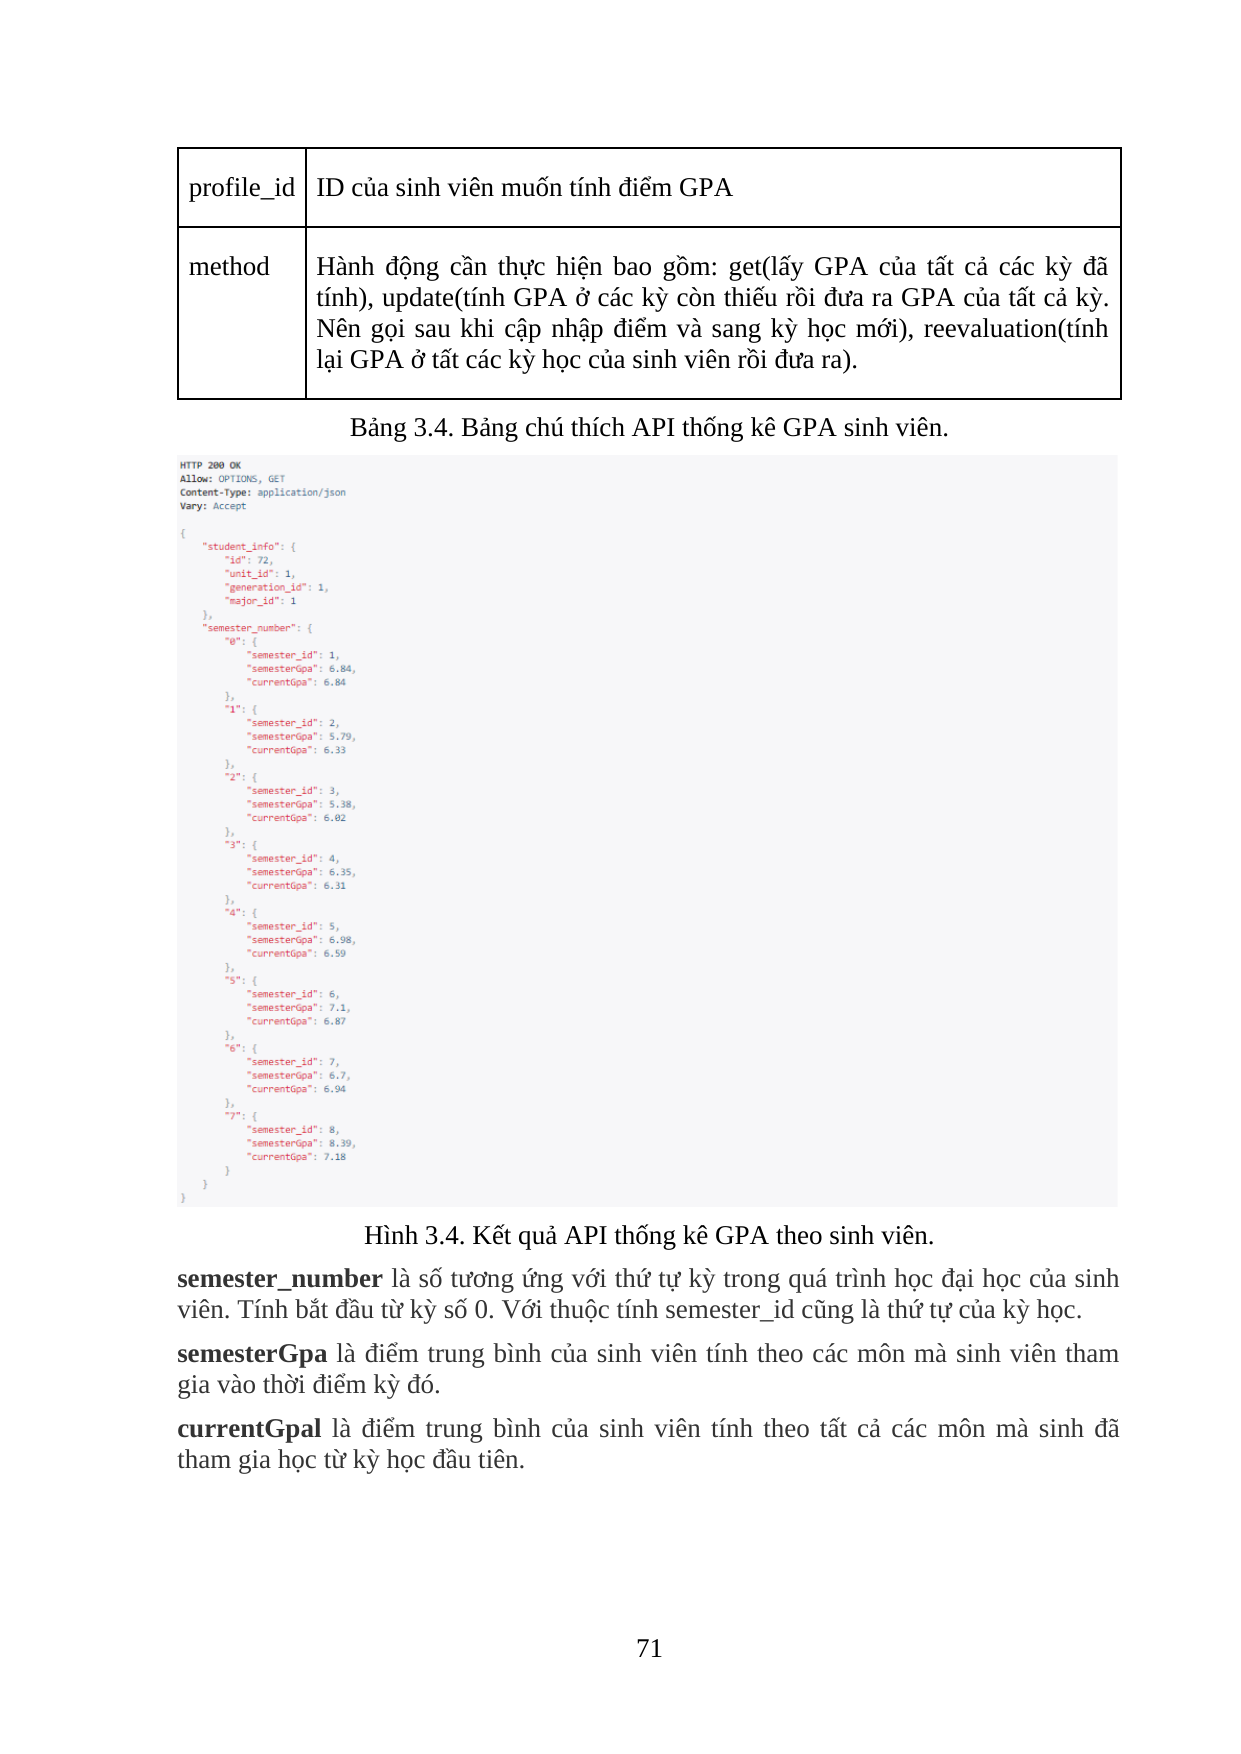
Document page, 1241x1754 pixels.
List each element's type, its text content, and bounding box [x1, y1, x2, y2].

text Hình 3.4. Kết quả API thống kê GPA theo sinh viên. [177, 1219, 1122, 1250]
text semesterGpa là điểm trung bình của sinh viên tính theo các môn mà sinh viên tham gia vào thời điểm kỳ đó. [177, 1337, 1122, 1399]
text currentGpal là điểm trung bình của sinh viên tính theo tất cả các môn mà sinh đã tham gia học từ kỳ học đầu tiên. [177, 1412, 1122, 1474]
table_cell profile_id [179, 149, 305, 226]
table_cell method [179, 228, 305, 397]
table_cell ID của sinh viên muốn tính điểm GPA [307, 149, 1120, 226]
table_cell Hành động cần thực hiện bao gồm: get(lấy GPA của tất cả các kỳ đã tính), update(tính GPA ở các kỳ còn thiếu rồi đưa ra GPA của tất cả kỳ. Nên gọi sau khi cập nhập điểm và sang kỳ học mới), reevaluation(tính lại GPA ở tất các kỳ học của sinh viên rồi đưa ra). [307, 228, 1120, 397]
text semester_number là số tương ứng với thứ tự kỳ trong quá trình học đại học của sinh viên. Tính bắt đầu từ kỳ số 0. Với thuộc tính semester_id cũng là thứ tự của kỳ học. [177, 1262, 1122, 1325]
text Bảng 3.4. Bảng chú thích API thống kê GPA sinh viên. [177, 412, 1122, 443]
picture [177, 455, 1118, 1207]
